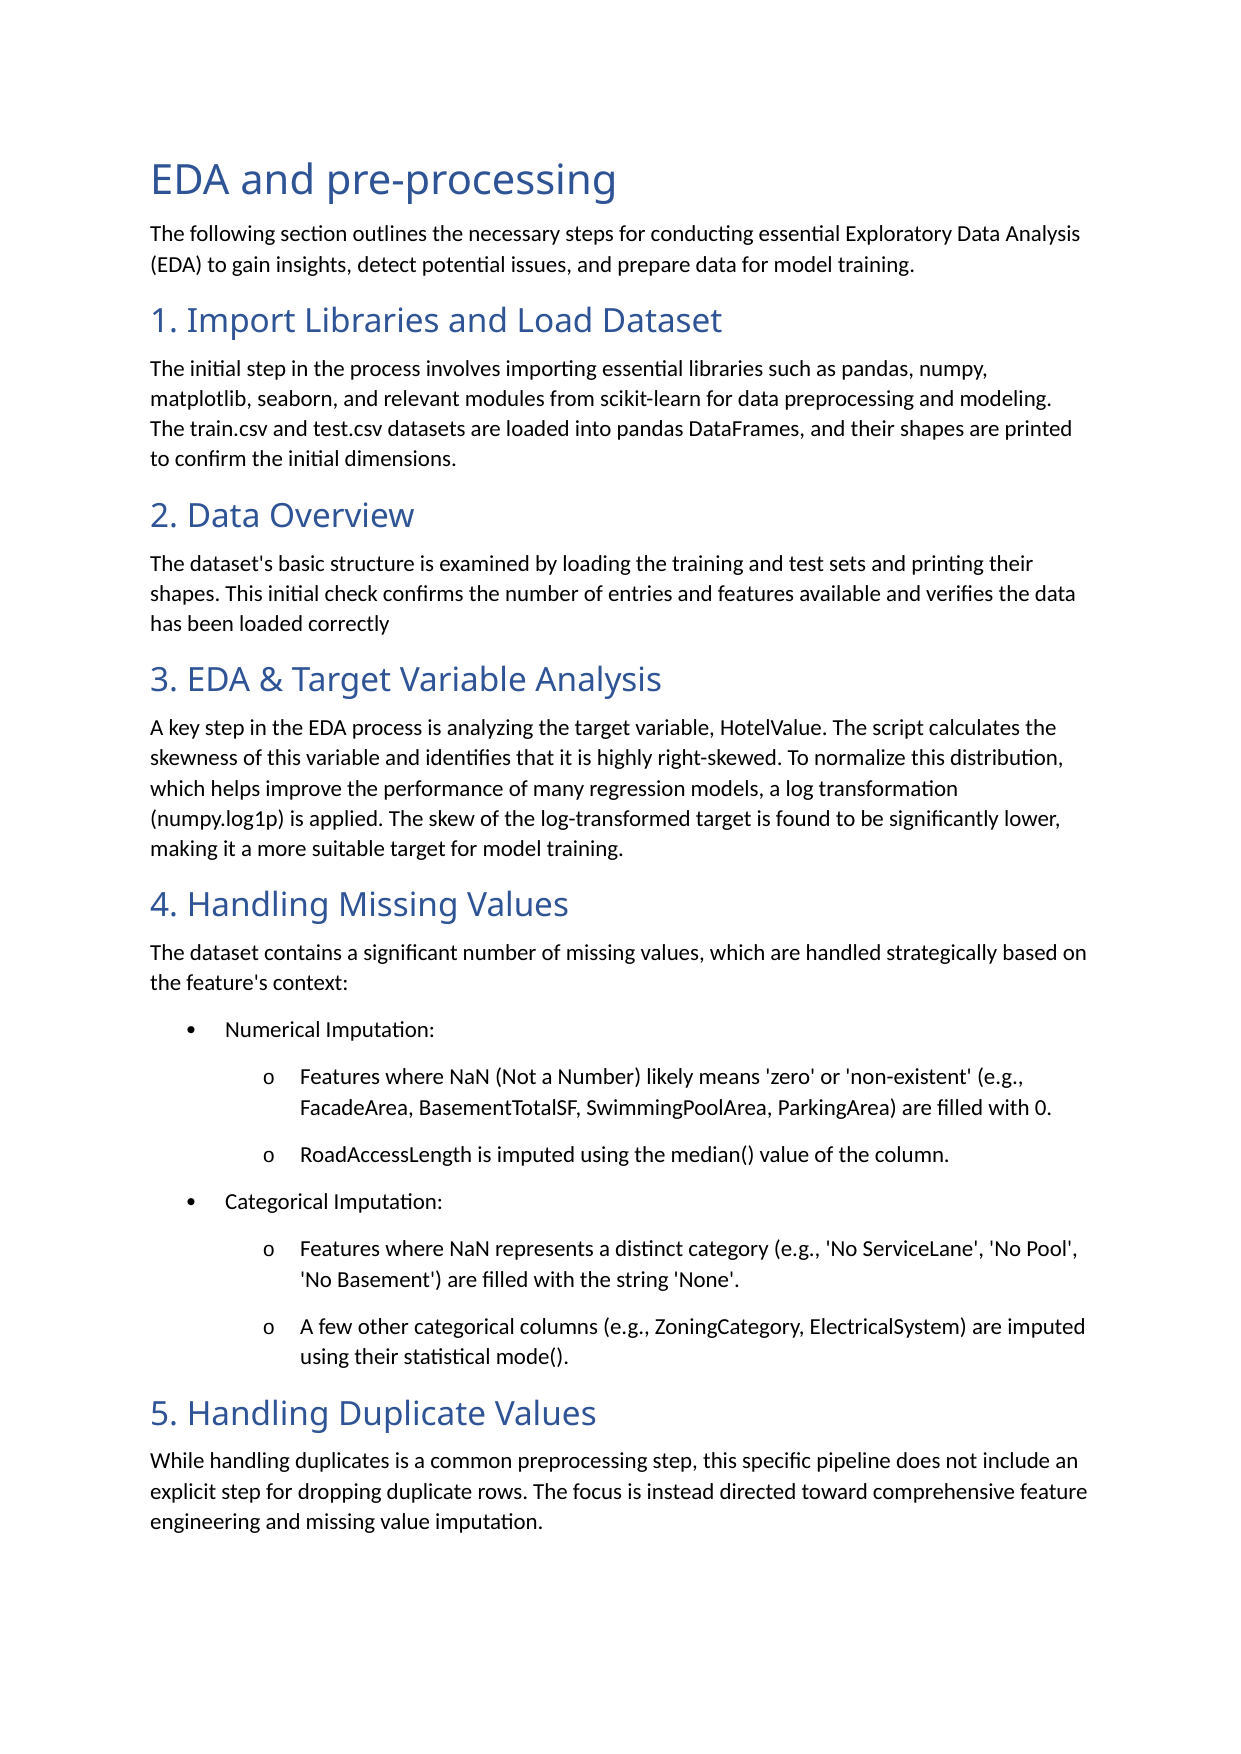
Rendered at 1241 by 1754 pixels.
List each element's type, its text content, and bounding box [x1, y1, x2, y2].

text The following section outlines the necessary steps for conducting essential Exploratory Data Analysis (EDA) to gain insights, detect potential issues, and prepare data for model training. [150, 219, 1090, 278]
subtitle 4. Handling Missing Values [150, 881, 1090, 926]
text While handling duplicates is a common preprocessing step, this specific pipeline does not include an explicit step for dropping duplicate rows. The focus is instead directed toward comprehensive feature engineering and missing value imputation. [150, 1447, 1090, 1535]
list Categorical Imputation: [187, 1187, 1090, 1215]
subtitle 1. Import Libraries and Load Dataset [150, 297, 1090, 342]
list Features where NaN represents a distinct category (e.g., 'No ServiceLane', 'No Pool', 'No Basement') are filled with the string 'None'. [262, 1234, 1090, 1293]
text A key step in the EDA process is analyzing the target variable, HotelValue. The script calculates the skewness of this variable and identifies that it is highly right-skewed. To normalize this distribution, which helps improve the performance of many regression models, a log transformation (numpy.log1p) is applied. The skew of the log-transformed target is found to be significantly lower, making it a more suitable target for model training. [150, 713, 1090, 862]
list Numerical Imputation: [187, 1015, 1090, 1043]
list RoadAccessLength is imputed using the median() value of the column. [262, 1140, 1090, 1168]
list A few other categorical columns (e.g., ZoningCategory, ElectricalSystem) are imputed using their statistical mode(). [262, 1312, 1090, 1371]
list Features where NaN (Not a Number) likely means 'zero' or 'non-existent' (e.g., FacadeArea, BasementTotalSF, SwimmingPoolArea, ParkingArea) are filled with 0. [262, 1062, 1090, 1121]
subtitle EDA and pre-processing [150, 150, 1090, 207]
subtitle 3. EDA & Target Variable Analysis [150, 656, 1090, 701]
text The dataset's basic structure is examined by loading the training and test sets and printing their shapes. This initial check confirms the number of entries and features available and verifies the data has been loaded correctly [150, 549, 1090, 637]
text The dataset contains a significant number of missing values, which are handled strategically based on the feature's context: [150, 938, 1090, 997]
subtitle 5. Handling Duplicate Values [150, 1389, 1090, 1435]
subtitle 2. Data Overview [150, 491, 1090, 537]
text The initial step in the process involves importing essential libraries such as pandas, numpy, matplotlib, seaborn, and relevant modules from scikit-learn for data preprocessing and modeling. The train.csv and test.csv datasets are loaded into pandas DataFrames, and their shapes are printed to confirm the initial dimensions. [150, 354, 1090, 473]
